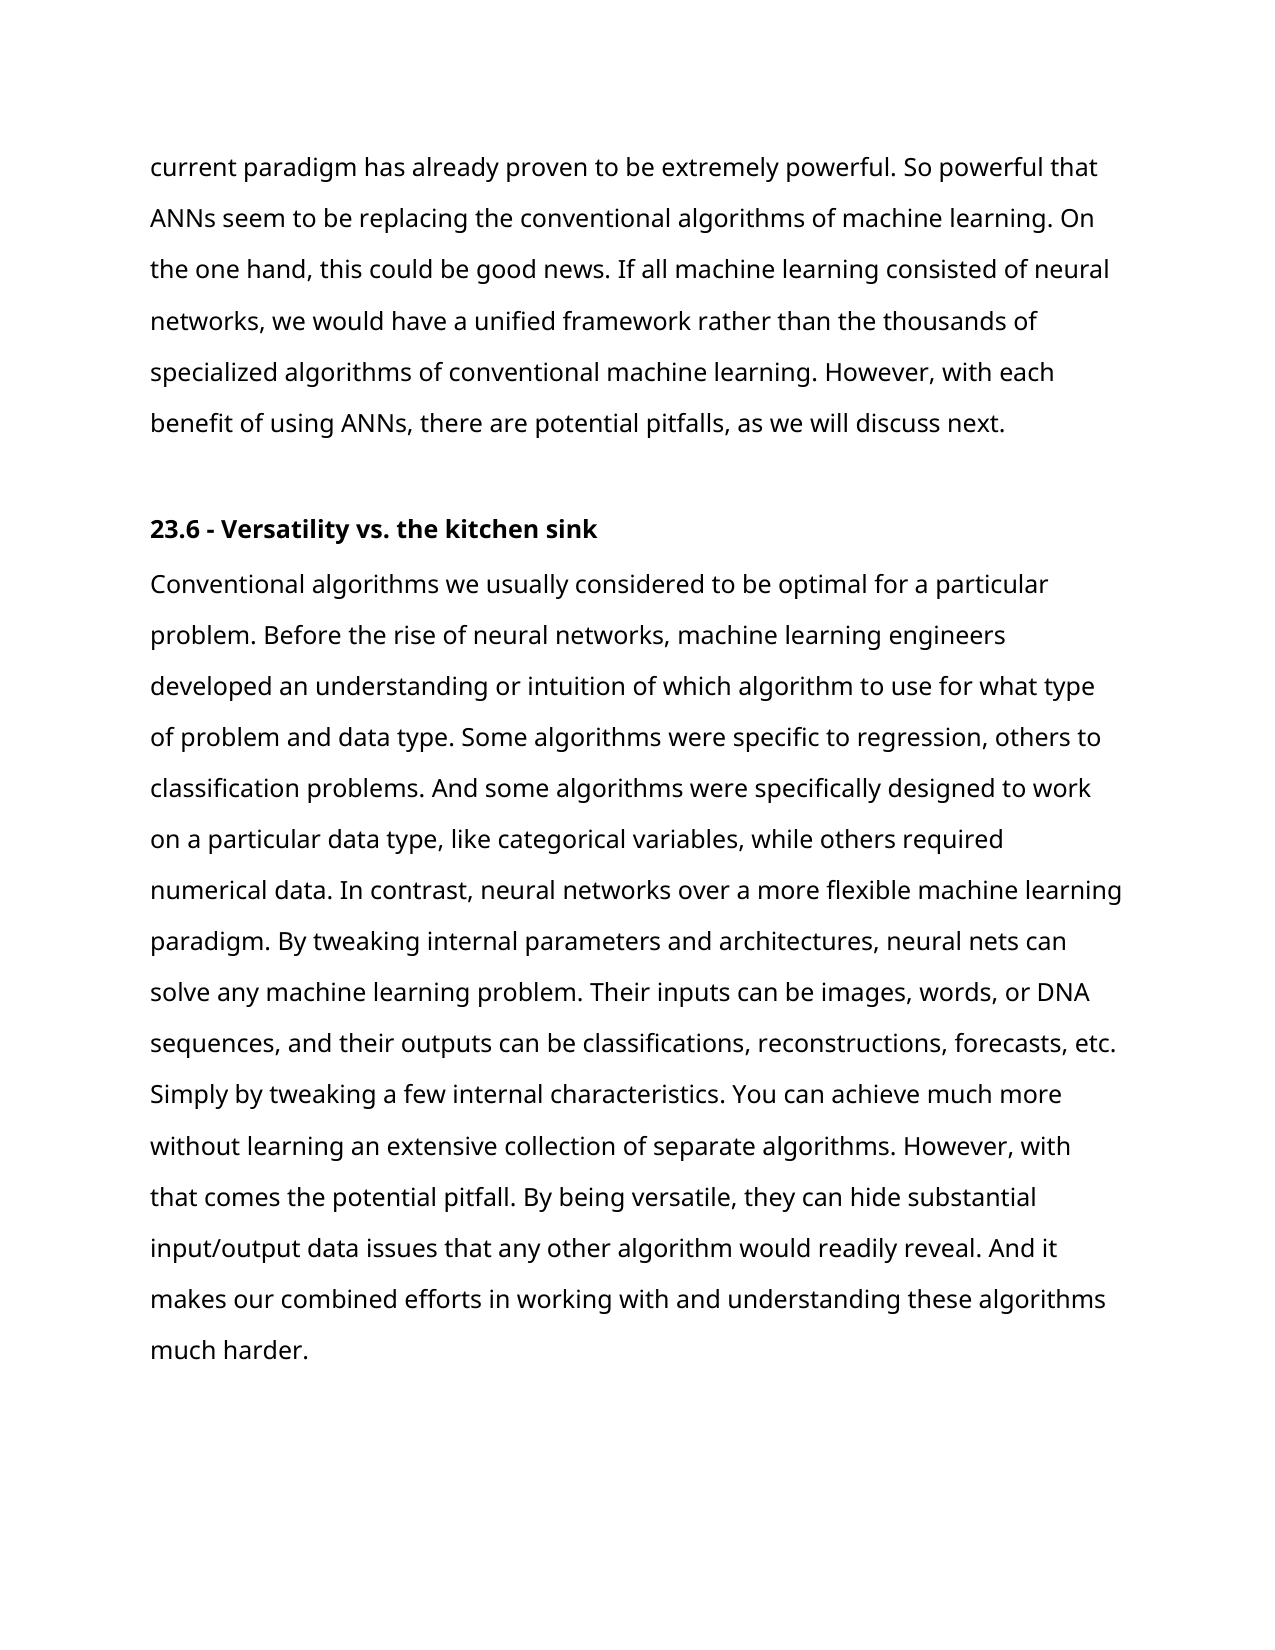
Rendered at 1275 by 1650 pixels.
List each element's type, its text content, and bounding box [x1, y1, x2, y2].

text Conventional algorithms we usually considered to be optimal for a particular problem. Before the rise of neural networks, machine learning engineers developed an understanding or intuition of which algorithm to use for what type of problem and data type. Some algorithms were specific to regression, others to classification problems. And some algorithms were specifically designed to work on a particular data type, like categorical variables, while others required numerical data. In contrast, neural networks over a more flexible machine learning paradigm. By tweaking internal parameters and architectures, neural nets can solve any machine learning problem. Their inputs can be images, words, or DNA sequences, and their outputs can be classifications, reconstructions, forecasts, etc. Simply by tweaking a few internal characteristics. You can achieve much more without learning an extensive collection of separate algorithms. However, with that comes the potential pitfall. By being versatile, they can hide substantial input/output data issues that any other algorithm would readily reveal. And it makes our combined efforts in working with and understanding these algorithms much harder. [150, 567, 1125, 1366]
subtitle 23.6 - Versatility vs. the kitchen sink [150, 511, 1125, 546]
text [150, 150, 1125, 439]
